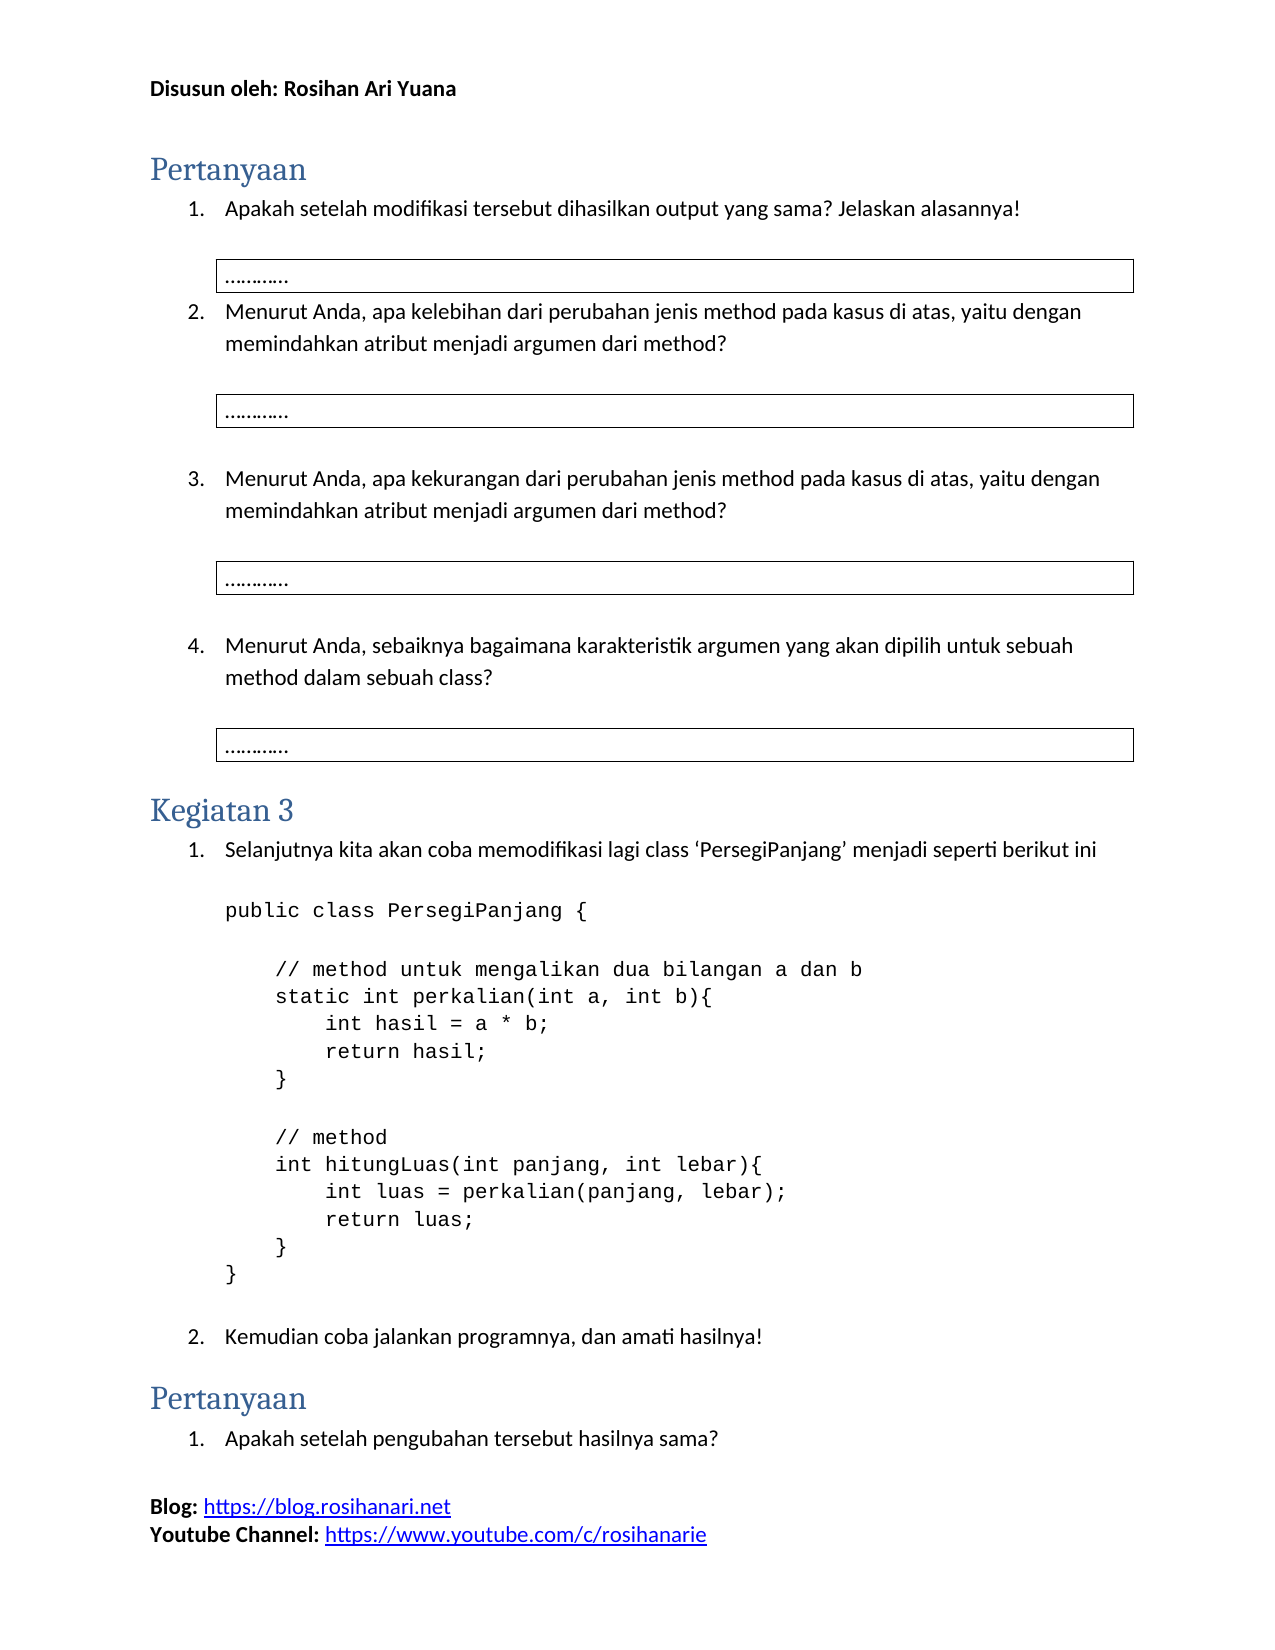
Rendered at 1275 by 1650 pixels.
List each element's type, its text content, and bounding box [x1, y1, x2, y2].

list Selanjutnya kita akan coba memodifikasi lagi class ‘PersegiPanjang’ menjadi seperti berikut ini [187, 835, 1125, 863]
list public class PersegiPanjang { [225, 900, 1125, 923]
list ………… [217, 395, 1133, 427]
list static int perkalian(int a, int b){ [225, 986, 1125, 1010]
list int hitungLuas(int panjang, int lebar){ [225, 1154, 1125, 1178]
list int hasil = a * b; [225, 1013, 1125, 1037]
list Apakah setelah modifikasi tersebut dihasilkan output yang sama? Jelaskan alasannya! [187, 194, 1125, 222]
list Apakah setelah pengubahan tersebut hasilnya sama? [187, 1424, 1125, 1452]
list Menurut Anda, apa kekurangan dari perubahan jenis method pada kasus di atas, yaitu dengan memindahkan atribut menjadi argumen dari method? [187, 464, 1125, 524]
subtitle Kegiatan 3 [150, 791, 1125, 829]
list int luas = perkalian(panjang, lebar); [225, 1182, 1125, 1205]
list Menurut Anda, apa kelebihan dari perubahan jenis method pada kasus di atas, yaitu dengan memindahkan atribut menjadi argumen dari method? [187, 297, 1125, 357]
list // method untuk mengalikan dua bilangan a dan b [225, 959, 1125, 983]
list // method [225, 1127, 1125, 1151]
list ………… [217, 260, 1133, 292]
list } [225, 1263, 1125, 1287]
subtitle Pertanyaan [150, 1380, 1125, 1418]
list Kemudian coba jalankan programnya, dan amati hasilnya! [187, 1322, 1125, 1351]
list return luas; [225, 1209, 1125, 1232]
list } [225, 1068, 1125, 1091]
subtitle Pertanyaan [150, 150, 1125, 188]
list } [225, 1236, 1125, 1259]
list return hasil; [225, 1041, 1125, 1064]
list Menurut Anda, sebaiknya bagaimana karakteristik argumen yang akan dipilih untuk sebuah method dalam sebuah class? [187, 631, 1125, 691]
list ………… [217, 729, 1133, 761]
list ………… [217, 562, 1133, 594]
